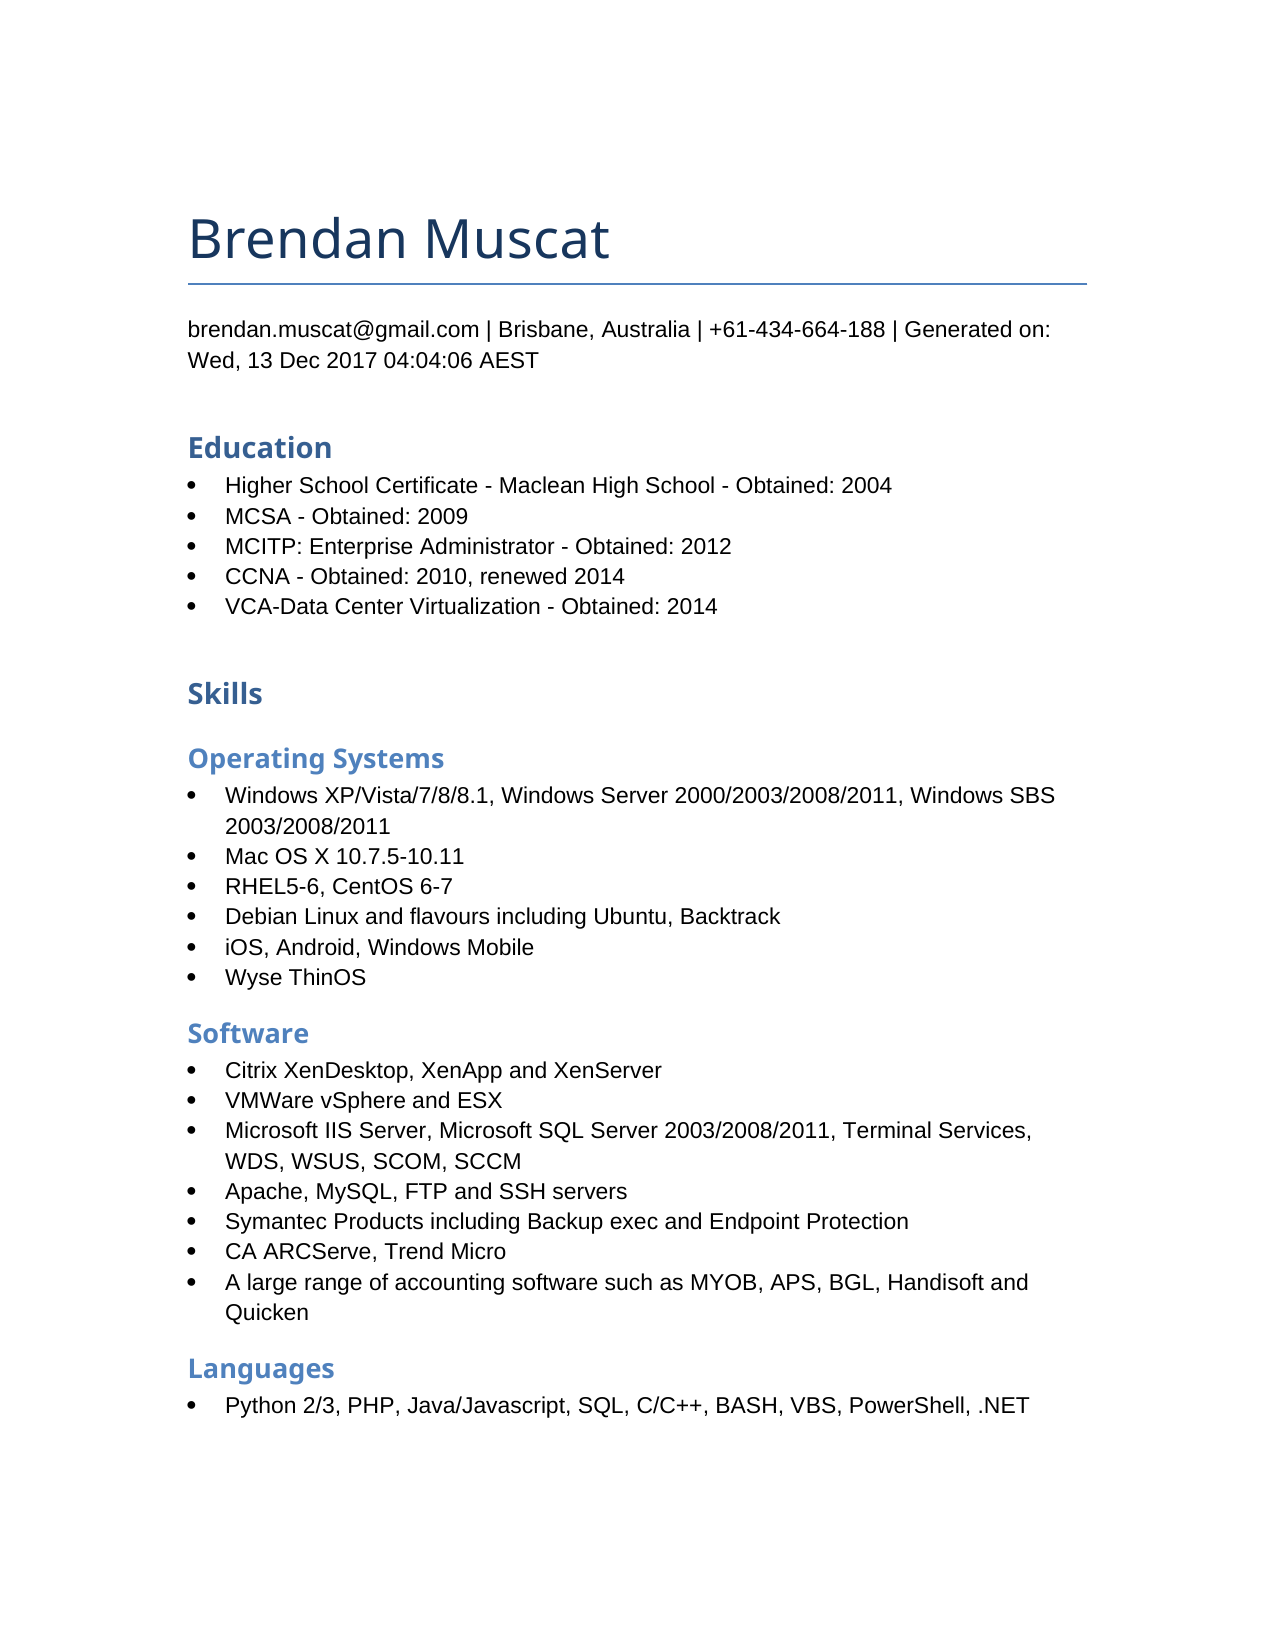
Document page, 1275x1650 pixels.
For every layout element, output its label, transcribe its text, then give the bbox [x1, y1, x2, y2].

subtitle Languages [187, 1350, 1087, 1387]
list CA ARCServe, Trend Micro [187, 1238, 1087, 1265]
list VMWare vSphere and ESX [187, 1087, 1087, 1114]
list Wyse ThinOS [187, 964, 1087, 990]
list VCA-Data Center Virtualization - Obtained: 2014 [187, 593, 1087, 620]
title Brendan Muscat [187, 201, 1087, 285]
list A large range of accounting software such as MYOB, APS, BGL, Handisoft and Quicken [187, 1268, 1087, 1325]
list Debian Linux and flavours including Ubuntu, Backtrack [187, 903, 1087, 929]
list Windows XP/Vista/7/8/8.1, Windows Server 2000/2003/2008/2011, Windows SBS 2003/2008/2011 [187, 782, 1087, 839]
subtitle Operating Systems [187, 740, 1087, 777]
subtitle Education [187, 427, 1087, 467]
list Apache, MySQL, FTP and SSH servers [187, 1178, 1087, 1204]
list Higher School Certificate - Maclean High School - Obtained: 2004 [187, 472, 1087, 499]
list Mac OS X 10.7.5-10.11 [187, 843, 1087, 869]
subtitle Skills [187, 673, 1087, 713]
list iOS, Android, Windows Mobile [187, 933, 1087, 960]
list Citrix XenDesktop, XenApp and XenServer [187, 1057, 1087, 1083]
list RHEL5-6, CentOS 6-7 [187, 873, 1087, 899]
list Microsoft IIS Server, Microsoft SQL Server 2003/2008/2011, Terminal Services, WDS, WSUS, SCOM, SCCM [187, 1117, 1087, 1174]
list Python 2/3, PHP, Java/Javascript, SQL, C/C++, BASH, VBS, PowerShell, .NET [187, 1392, 1087, 1418]
list CCNA - Obtained: 2010, renewed 2014 [187, 563, 1087, 589]
list MCITP: Enterprise Administrator - Obtained: 2012 [187, 533, 1087, 559]
subtitle Software [187, 1015, 1087, 1052]
list Symantec Products including Backup exec and Endpoint Protection [187, 1208, 1087, 1234]
list MCSA - Obtained: 2009 [187, 503, 1087, 529]
text brendan.muscat@gmail.com | Brisbane, Australia | +61-434-664-188 | Generated on: Wed, 13 Dec 2017 04:04:06 AEST [187, 316, 1087, 373]
